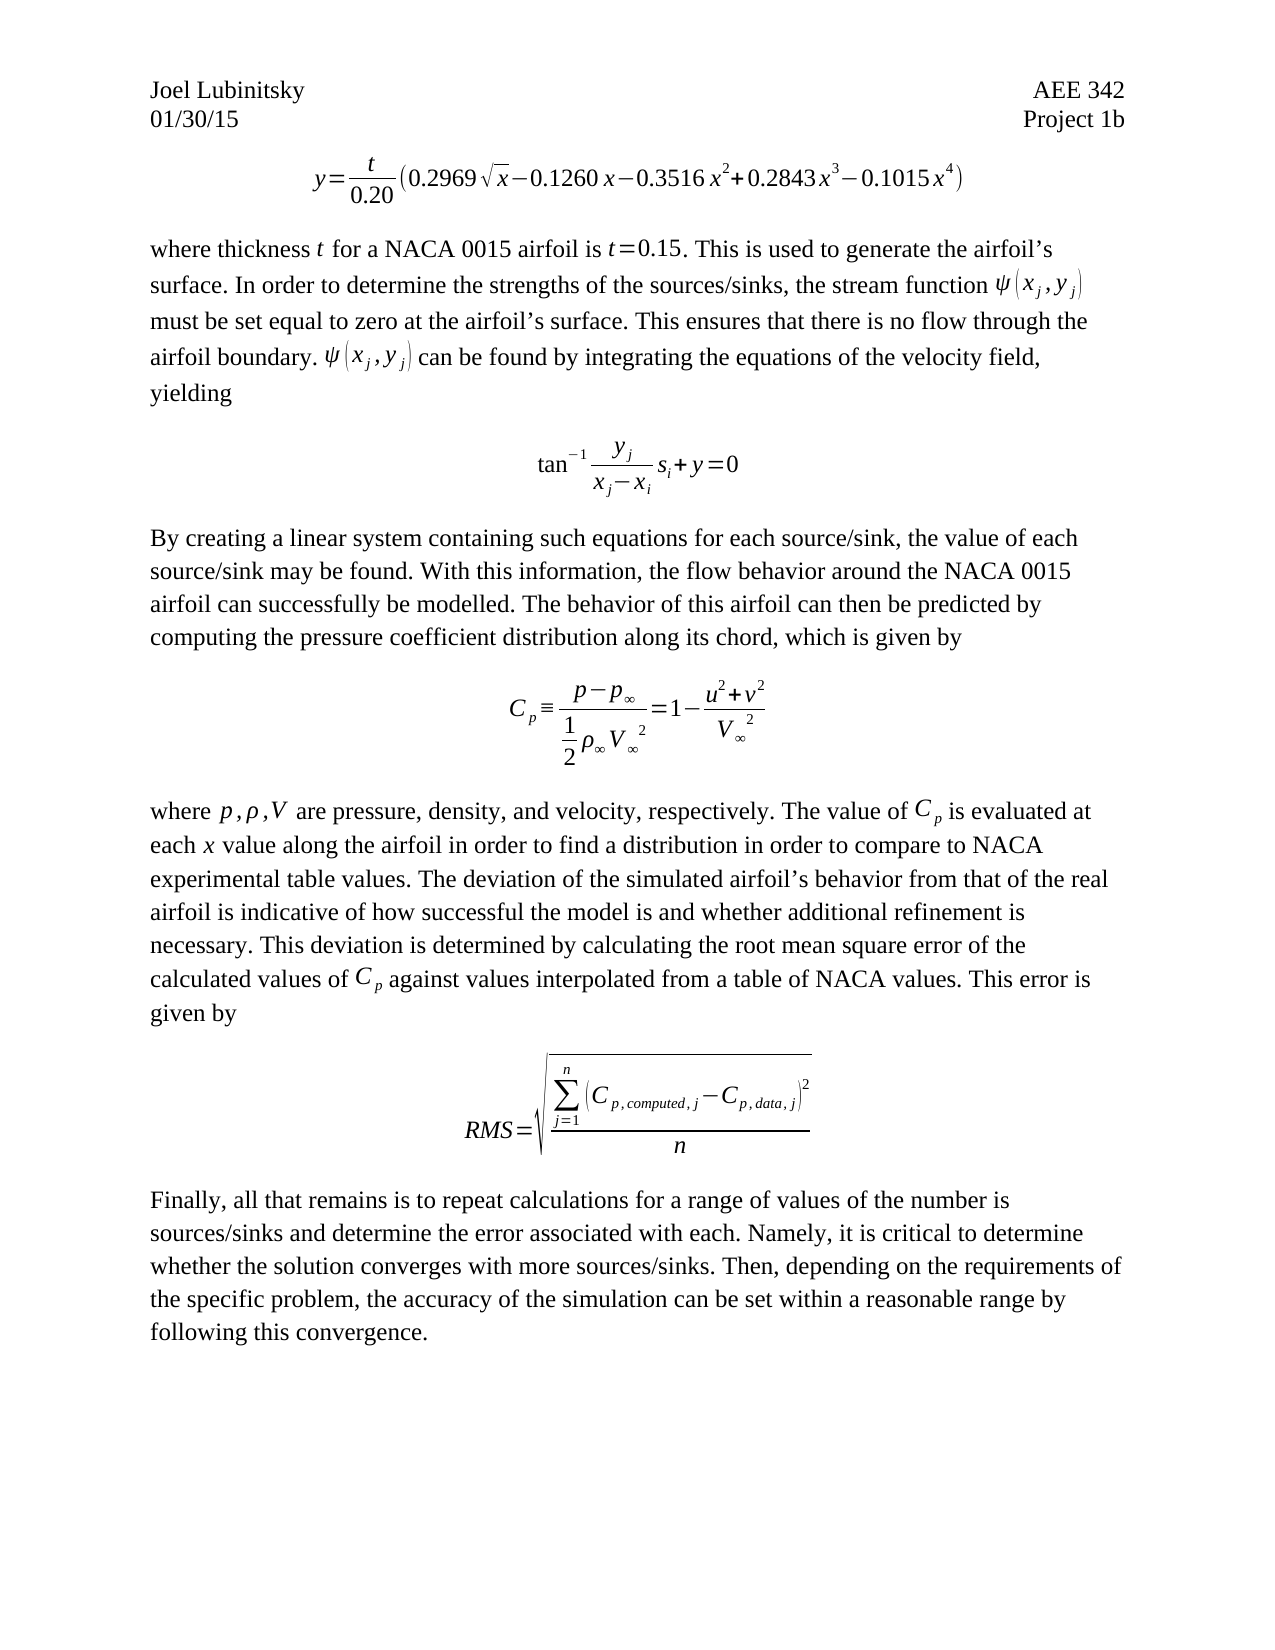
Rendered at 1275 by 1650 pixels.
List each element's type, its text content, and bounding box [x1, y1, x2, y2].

text By creating a linear system containing such equations for each source/sink, the value of each source/sink may be found. With this information, the flow behavior around the NACA 0015 airfoil can successfully be modelled. The behavior of this airfoil can then be predicted by computing the pressure coefficient distribution along its chord, which is given by [150, 523, 1125, 651]
text Finally, all that remains is to repeat calculations for a range of values of the number is sources/sinks and determine the error associated with each. Namely, it is critical to determine whether the solution converges with more sources/sinks. Then, depending on the requirements of the specific problem, the accuracy of the simulation can be set within a reasonable range by following this convergence. [150, 1185, 1125, 1346]
text where thickness for a NACA 0015 airfoil is . This is used to generate the airfoil’s surface. In order to determine the strengths of the sources/sinks, the stream function must be set equal to zero at the airfoil’s surface. This ensures that there is no flow through the airfoil boundary. can be found by integrating the equations of the velocity field, yielding [150, 234, 1125, 407]
text where are pressure, density, and velocity, respectively. The value of is evaluated at each value along the airfoil in order to find a distribution in order to compare to NACA experimental table values. The deviation of the simulated airfoil’s behavior from that of the real airfoil is indicative of how successful the model is and whether additional refinement is necessary. This deviation is determined by calculating the root mean square error of the calculated values of against values interpolated from a table of NACA values. This error is given by [150, 795, 1125, 1027]
